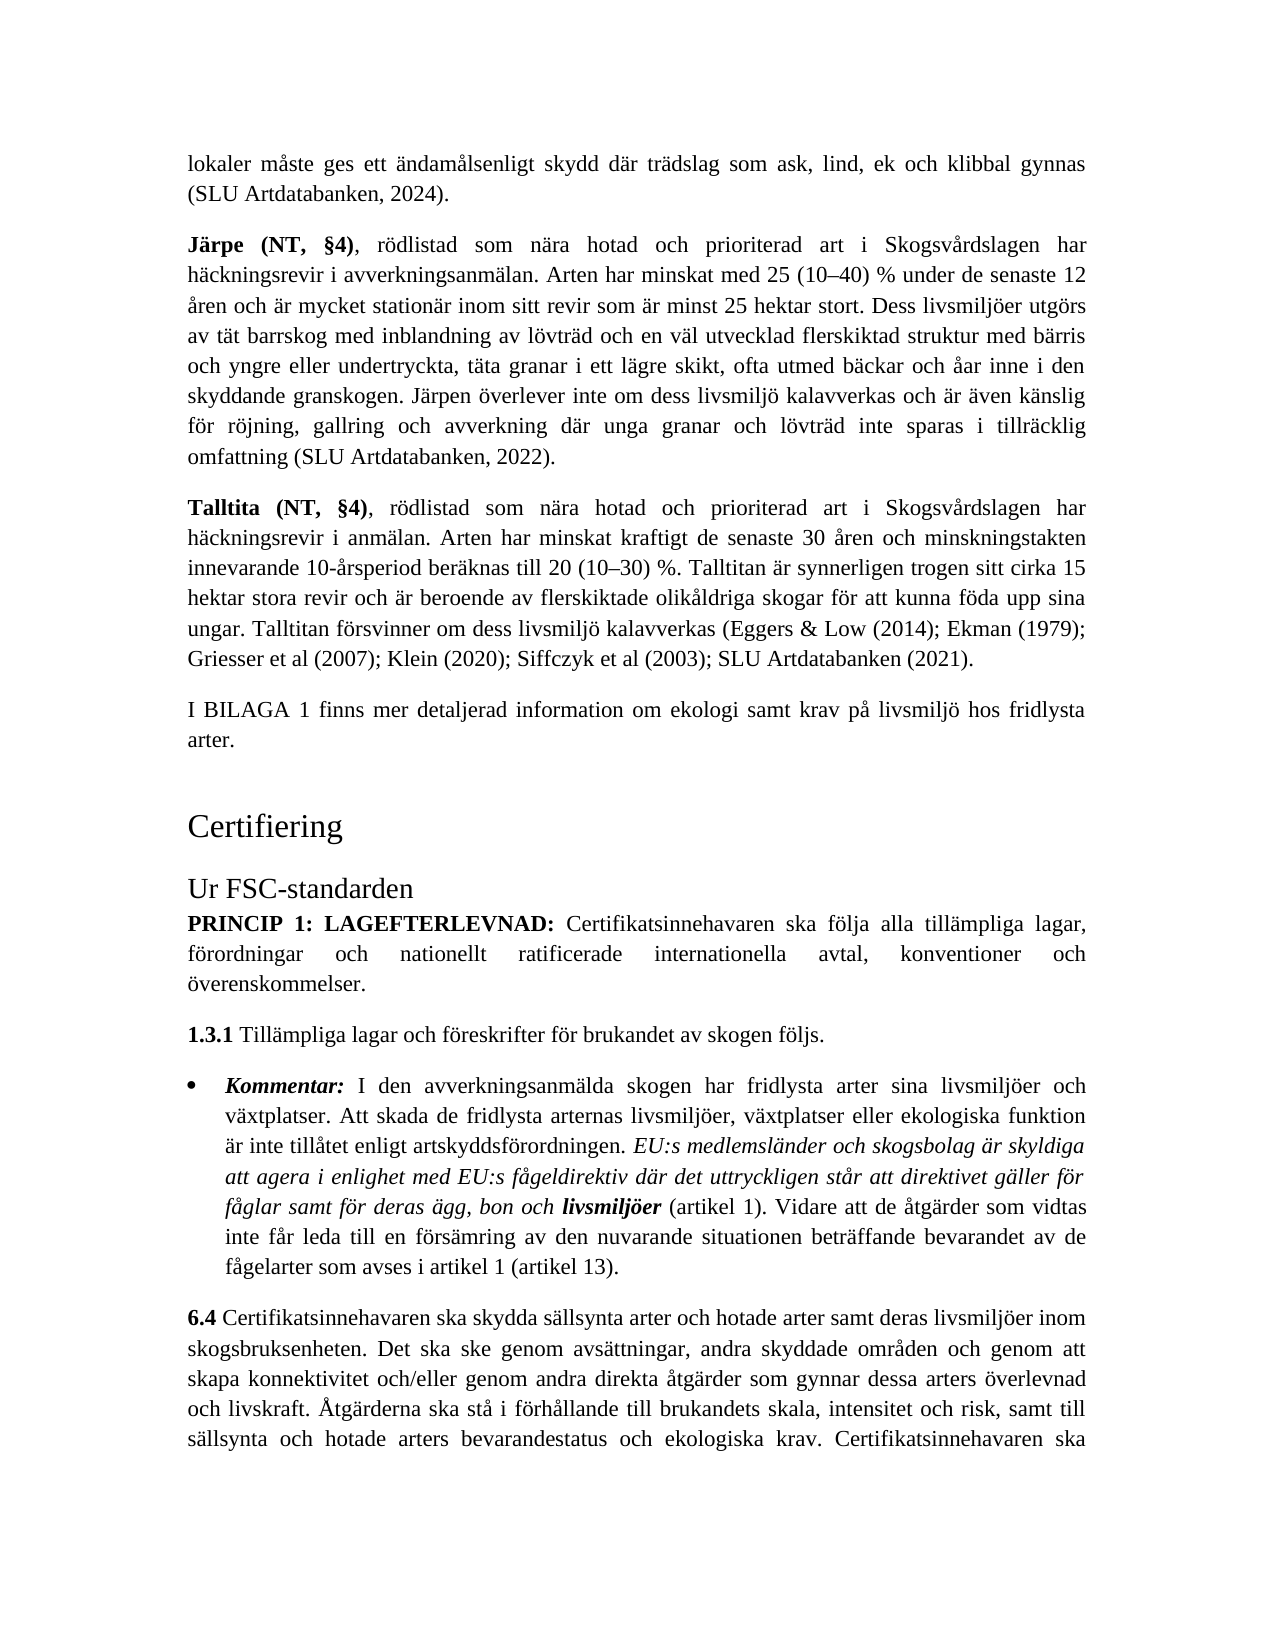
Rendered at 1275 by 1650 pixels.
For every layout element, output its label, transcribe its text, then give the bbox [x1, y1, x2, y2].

text Talltita (NT, §4), rödlistad som nära hotad och prioriterad art i Skogsvårdslagen har häckningsrevir i anmälan. Arten har minskat kraftigt de senaste 30 åren och minskningstakten innevarande 10-årsperiod beräknas till 20 (10–30) %. Talltitan är synnerligen trogen sitt cirka 15 hektar stora revir och är beroende av flerskiktade olikåldriga skogar för att kunna föda upp sina ungar. Talltitan försvinner om dess livsmiljö kalavverkas (Eggers & Low (2014); Ekman (1979); Griesser et al (2007); Klein (2020); Siffczyk et al (2003); SLU Artdatabanken (2021). [187, 494, 1087, 671]
text PRINCIP 1: LAGEFTERLEVNAD: Certifikatsinnehavaren ska följa alla tillämpliga lagar, förordningar och nationellt ratificerade internationella avtal, konventioner och överenskommelser. [187, 910, 1087, 996]
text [187, 150, 1087, 207]
subtitle Ur FSC-standarden [187, 871, 1087, 905]
text I BILAGA 1 finns mer detaljerad information om ekologi samt krav på livsmiljö hos fridlysta arter. [187, 696, 1087, 752]
list Kommentar: I den avverkningsanmälda skogen har fridlysta arter sina livsmiljöer och växtplatser. Att skada de fridlysta arternas livsmiljöer, växtplatser eller ekologiska funktion är inte tillåtet enligt artskyddsförordningen. EU:s medlemsländer och skogsbolag är skyldiga att agera i enlighet med EU:s fågeldirektiv där det uttryckligen står att direktivet gäller för fåglar samt för deras ägg, bon och livsmiljöer (artikel 1). Vidare att de åtgärder som vidtas inte får leda till en försämring av den nuvarande situationen beträffande bevarandet av de fågelarter som avses i artikel 1 (artikel 13). [187, 1072, 1087, 1280]
text 1.3.1 Tillämpliga lagar och föreskrifter för brukandet av skogen följs. [187, 1021, 1087, 1047]
subtitle Certifiering [187, 806, 1087, 844]
text Järpe (NT, §4), rödlistad som nära hotad och prioriterad art i Skogsvårdslagen har häckningsrevir i avverkningsanmälan. Arten har minskat med 25 (10–40) % under de senaste 12 åren och är mycket stationär inom sitt revir som är minst 25 hektar stort. Dess livsmiljöer utgörs av tät barrskog med inblandning av lövträd och en väl utvecklad flerskiktad struktur med bärris och yngre eller undertryckta, täta granar i ett lägre skikt, ofta utmed bäckar och åar inne i den skyddande granskogen. Järpen överlever inte om dess livsmiljö kalavverkas och är även känslig för röjning, gallring och avverkning där unga granar och lövträd inte sparas i tillräcklig omfattning (SLU Artdatabanken, 2022). [187, 231, 1087, 469]
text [187, 1304, 1087, 1452]
